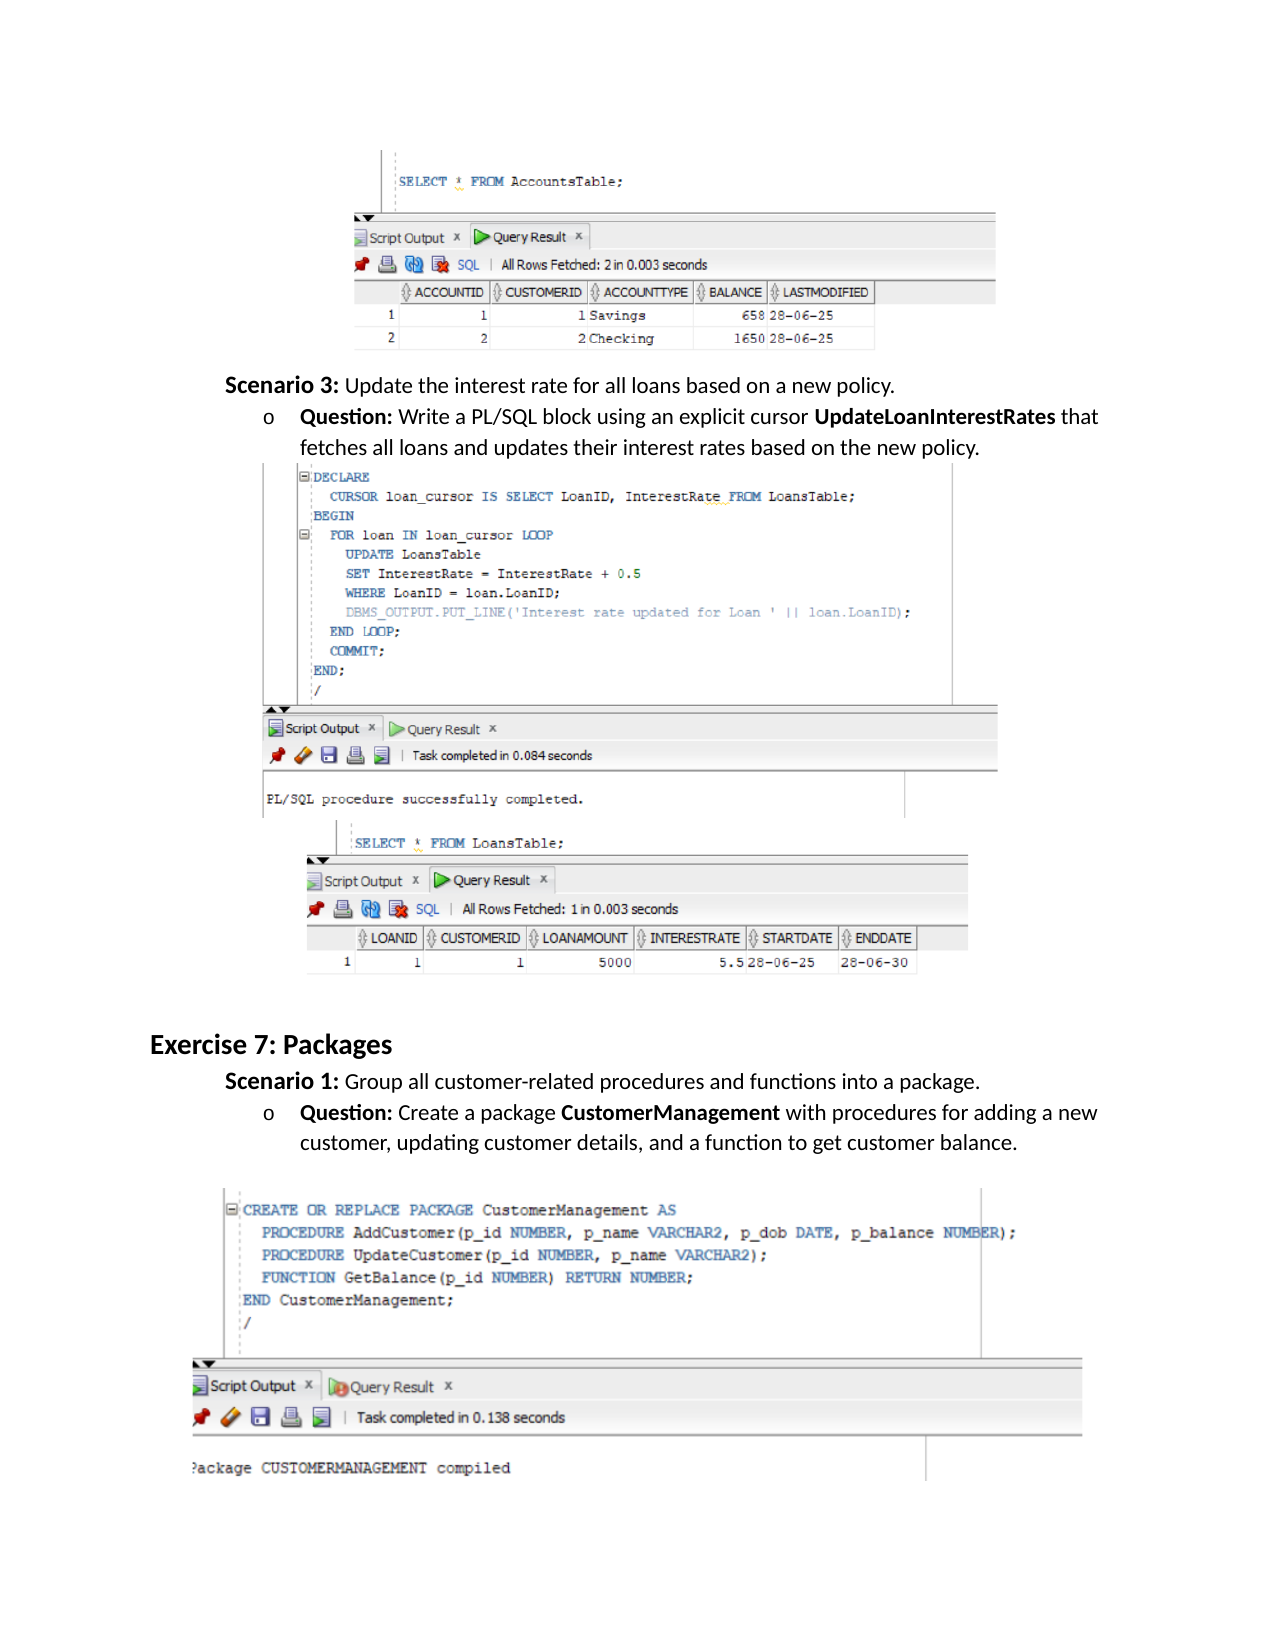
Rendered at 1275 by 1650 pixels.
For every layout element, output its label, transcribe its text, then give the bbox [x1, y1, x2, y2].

list Question: Write a PL/SQL block using an explicit cursor UpdateLoanInterestRates that fetches all loans and updates their interest rates based on the new policy. [262, 402, 1125, 461]
list Question: Create a package CustomerManagement with procedures for adding a new customer, updating customer details, and a function to get customer balance. [262, 1098, 1125, 1156]
picture [262, 463, 998, 818]
text Exercise 7: Packages [150, 1026, 1125, 1062]
text Scenario 1: Group all customer-related procedures and functions into a package. [225, 1065, 1125, 1095]
picture [306, 820, 969, 986]
picture [192, 1188, 1083, 1481]
picture [354, 150, 996, 367]
text Scenario 3: Update the interest rate for all loans based on a new policy. [225, 369, 1125, 400]
